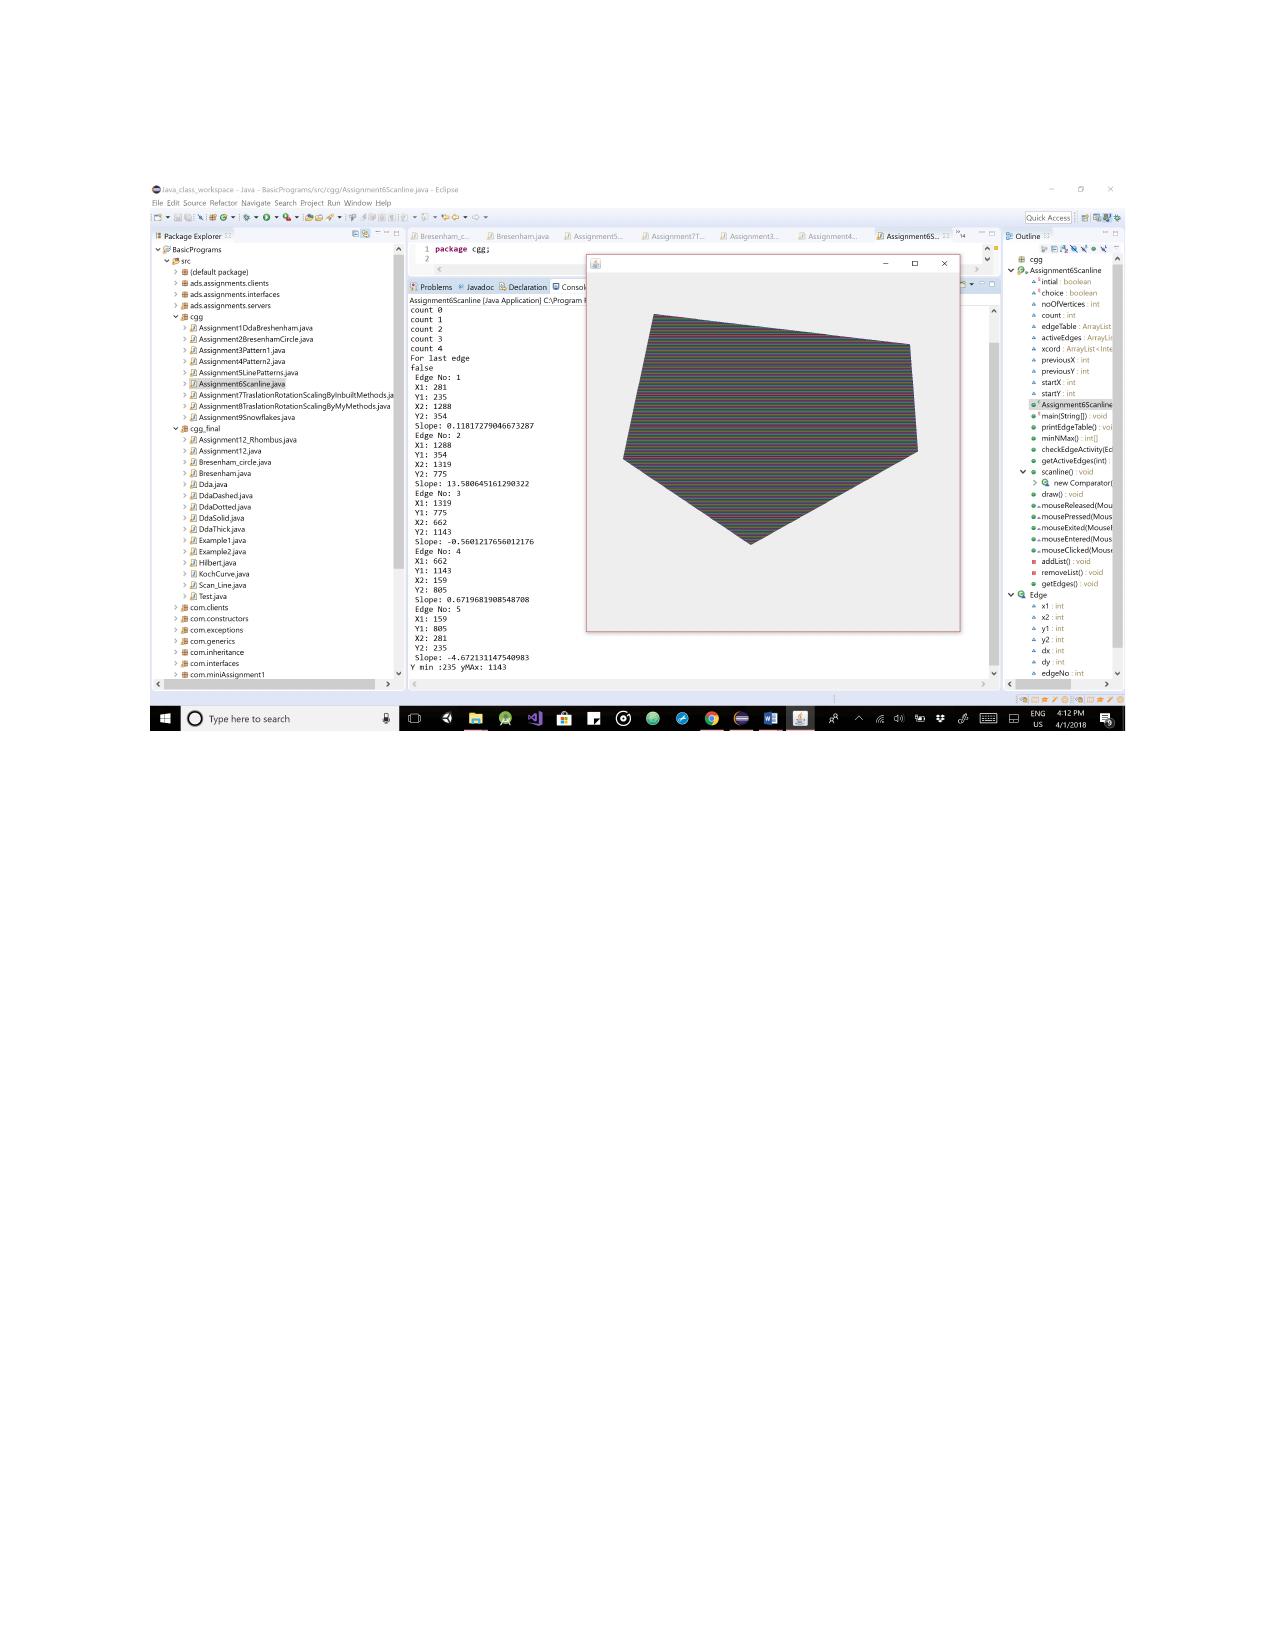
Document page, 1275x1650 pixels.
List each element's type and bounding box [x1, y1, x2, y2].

picture [150, 182, 1125, 731]
